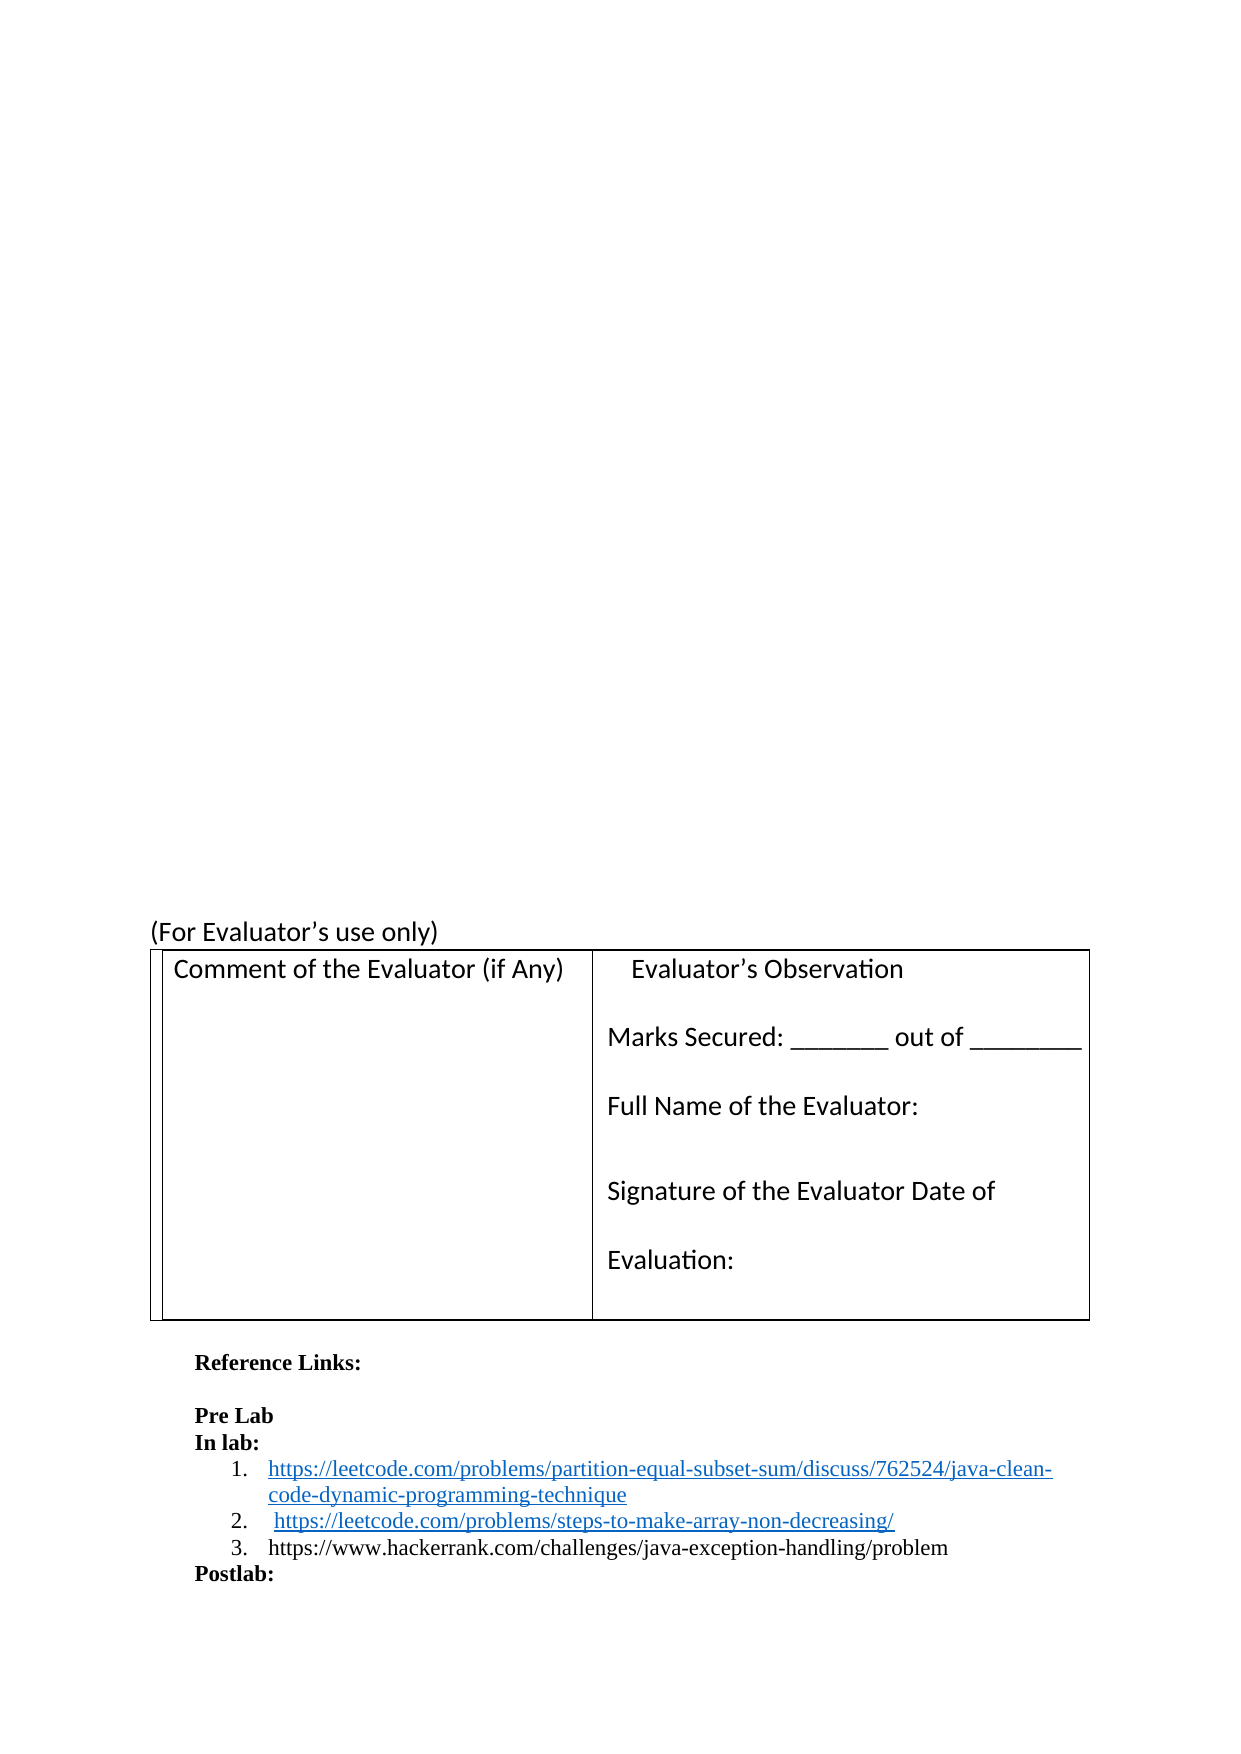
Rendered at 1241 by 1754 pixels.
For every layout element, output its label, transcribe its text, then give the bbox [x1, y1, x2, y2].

list https://www.hackerrank.com/challenges/java-exception-handling/problem [231, 1534, 1090, 1560]
table_header [593, 951, 1089, 1319]
list In lab: [194, 1428, 1090, 1455]
table_header [163, 951, 592, 1319]
list https://leetcode.com/problems/steps-to-make-array-non-decreasing/ [231, 1508, 1090, 1534]
text (For Evaluator’s use only) [150, 914, 1090, 949]
list https://leetcode.com/problems/partition-equal-subset-sum/discuss/762524/java-clean-code-dynamic-programming-technique [231, 1455, 1090, 1508]
table_header [151, 950, 162, 1320]
list Pre Lab [194, 1402, 1090, 1428]
list Postlab: [194, 1560, 1090, 1587]
list Reference Links: [194, 1349, 1090, 1376]
